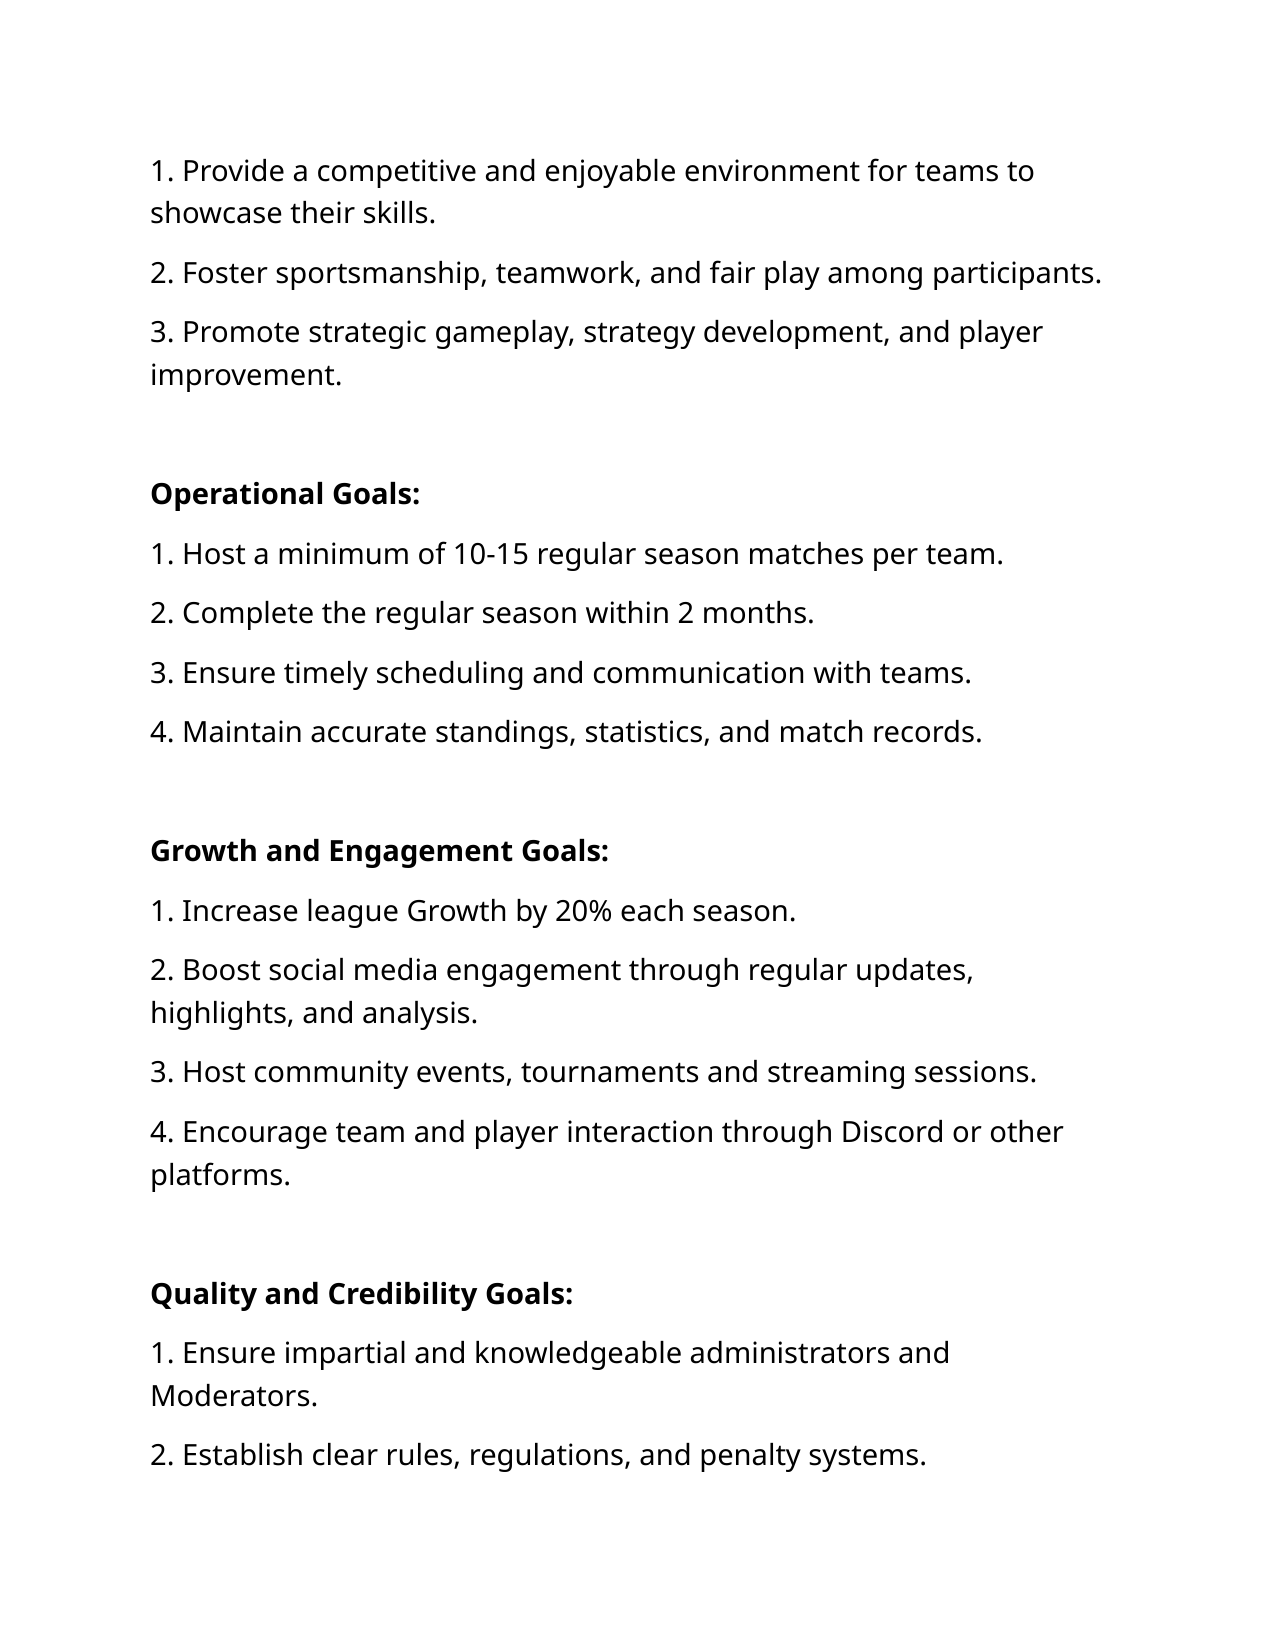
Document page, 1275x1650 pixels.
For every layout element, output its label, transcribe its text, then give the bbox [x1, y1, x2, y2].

text 3. Ensure timely scheduling and communication with teams. [150, 652, 1125, 692]
text 1. Host a minimum of 10-15 regular season matches per team. [150, 533, 1125, 573]
text 2. Complete the regular season within 2 months. [150, 592, 1125, 632]
text 4. Maintain accurate standings, statistics, and match records. [150, 711, 1125, 751]
text 2. Boost social media engagement through regular updates, highlights, and analysis. [150, 949, 1125, 1032]
text 3. Host community events, tournaments and streaming sessions. [150, 1052, 1125, 1091]
text Growth and Engagement Goals: [150, 830, 1125, 870]
text 2. Foster sportsmanship, teamwork, and fair play among participants. [150, 252, 1125, 292]
text 2. Establish clear rules, regulations, and penalty systems. [150, 1435, 1125, 1474]
text 1. Ensure impartial and knowledgeable administrators and Moderators. [150, 1332, 1125, 1415]
text Operational Goals: [150, 473, 1125, 513]
text 4. Encourage team and player interaction through Discord or other platforms. [150, 1111, 1125, 1194]
text 3. Promote strategic gameplay, strategy development, and player improvement. [150, 312, 1125, 394]
text 1. Increase league Growth by 20% each season. [150, 890, 1125, 929]
text Quality and Credibility Goals: [150, 1273, 1125, 1313]
text 1. Provide a competitive and enjoyable environment for teams to showcase their skills. [150, 150, 1125, 232]
